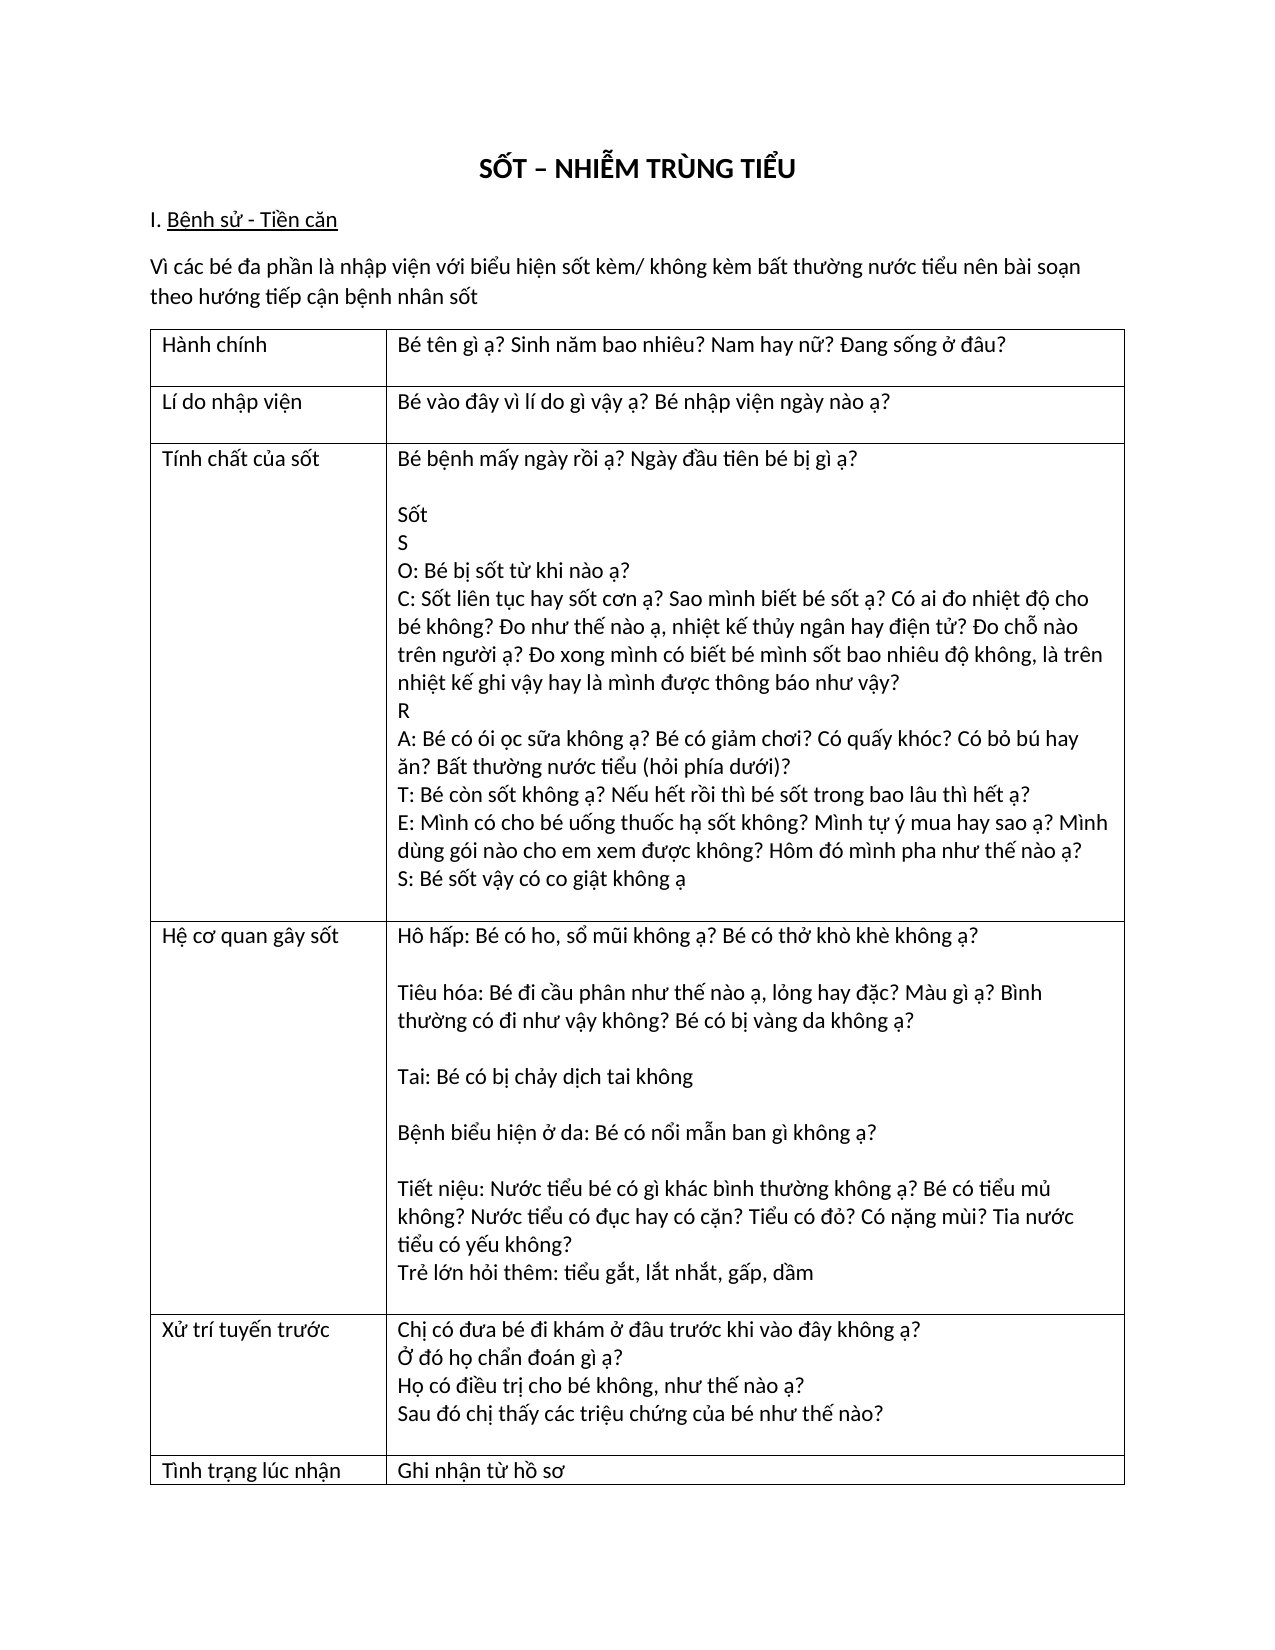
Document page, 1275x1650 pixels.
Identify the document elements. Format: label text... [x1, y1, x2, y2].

table_cell Ghi nhận từ hồ sơ [387, 1456, 1124, 1484]
text Vì các bé đa phần là nhập viện với biểu hiện sốt kèm/ không kèm bất thường nước tiểu nên bài soạn theo hướng tiếp cận bệnh nhân sốt [150, 252, 1125, 310]
table_header Hành chính [151, 330, 386, 386]
table_cell Xử trí tuyến trước [151, 1315, 386, 1455]
text SỐT – NHIỄM TRÙNG TIỂU [150, 150, 1125, 186]
table_cell Chị có đưa bé đi khám ở đâu trước khi vào đây không ạ? Ở đó họ chẩn đoán gì ạ? Họ có điều trị cho bé không, như thế nào ạ? Sau đó chị thấy các triệu chứng của bé như thế nào? [387, 1315, 1124, 1455]
table_cell Bé bệnh mấy ngày rồi ạ? Ngày đầu tiên bé bị gì ạ? Sốt S O: Bé bị sốt từ khi nào ạ? C: Sốt liên tục hay sốt cơn ạ? Sao mình biết bé sốt ạ? Có ai đo nhiệt độ cho bé không? Đo như thế nào ạ, nhiệt kế thủy ngân hay điện tử? Đo chỗ nào trên người ạ? Đo xong mình có biết bé mình sốt bao nhiêu độ không, là trên nhiệt kế ghi vậy hay là mình được thông báo như vậy? R A: Bé có ói ọc sữa không ạ? Bé có giảm chơi? Có quấy khóc? Có bỏ bú hay ăn? Bất thường nước tiểu (hỏi phía dưới)? T: Bé còn sốt không ạ? Nếu hết rồi thì bé sốt trong bao lâu thì hết ạ? E: Mình có cho bé uống thuốc hạ sốt không? Mình tự ý mua hay sao ạ? Mình dùng gói nào cho em xem được không? Hôm đó mình pha như thế nào ạ? S: Bé sốt vậy có co giật không ạ [387, 444, 1124, 921]
table_cell Hệ cơ quan gây sốt [151, 922, 386, 1314]
table_header Bé tên gì ạ? Sinh năm bao nhiêu? Nam hay nữ? Đang sống ở đâu? [387, 330, 1124, 386]
table_cell Lí do nhập viện [151, 387, 386, 443]
table_cell Hô hấp: Bé có ho, sổ mũi không ạ? Bé có thở khò khè không ạ? Tiêu hóa: Bé đi cầu phân như thế nào ạ, lỏng hay đặc? Màu gì ạ? Bình thường có đi như vậy không? Bé có bị vàng da không ạ? Tai: Bé có bị chảy dịch tai không Bệnh biểu hiện ở da: Bé có nổi mẫn ban gì không ạ? Tiết niệu: Nước tiểu bé có gì khác bình thường không ạ? Bé có tiểu mủ không? Nước tiểu có đục hay có cặn? Tiểu có đỏ? Có nặng mùi? Tia nước tiểu có yếu không? Trẻ lớn hỏi thêm: tiểu gắt, lắt nhắt, gấp, dầm [387, 922, 1124, 1314]
list Bệnh sử - Tiền căn [150, 205, 1125, 233]
table_cell Tính chất của sốt [151, 444, 386, 921]
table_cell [151, 1456, 386, 1484]
table_cell Bé vào đây vì lí do gì vậy ạ? Bé nhập viện ngày nào ạ? [387, 387, 1124, 443]
